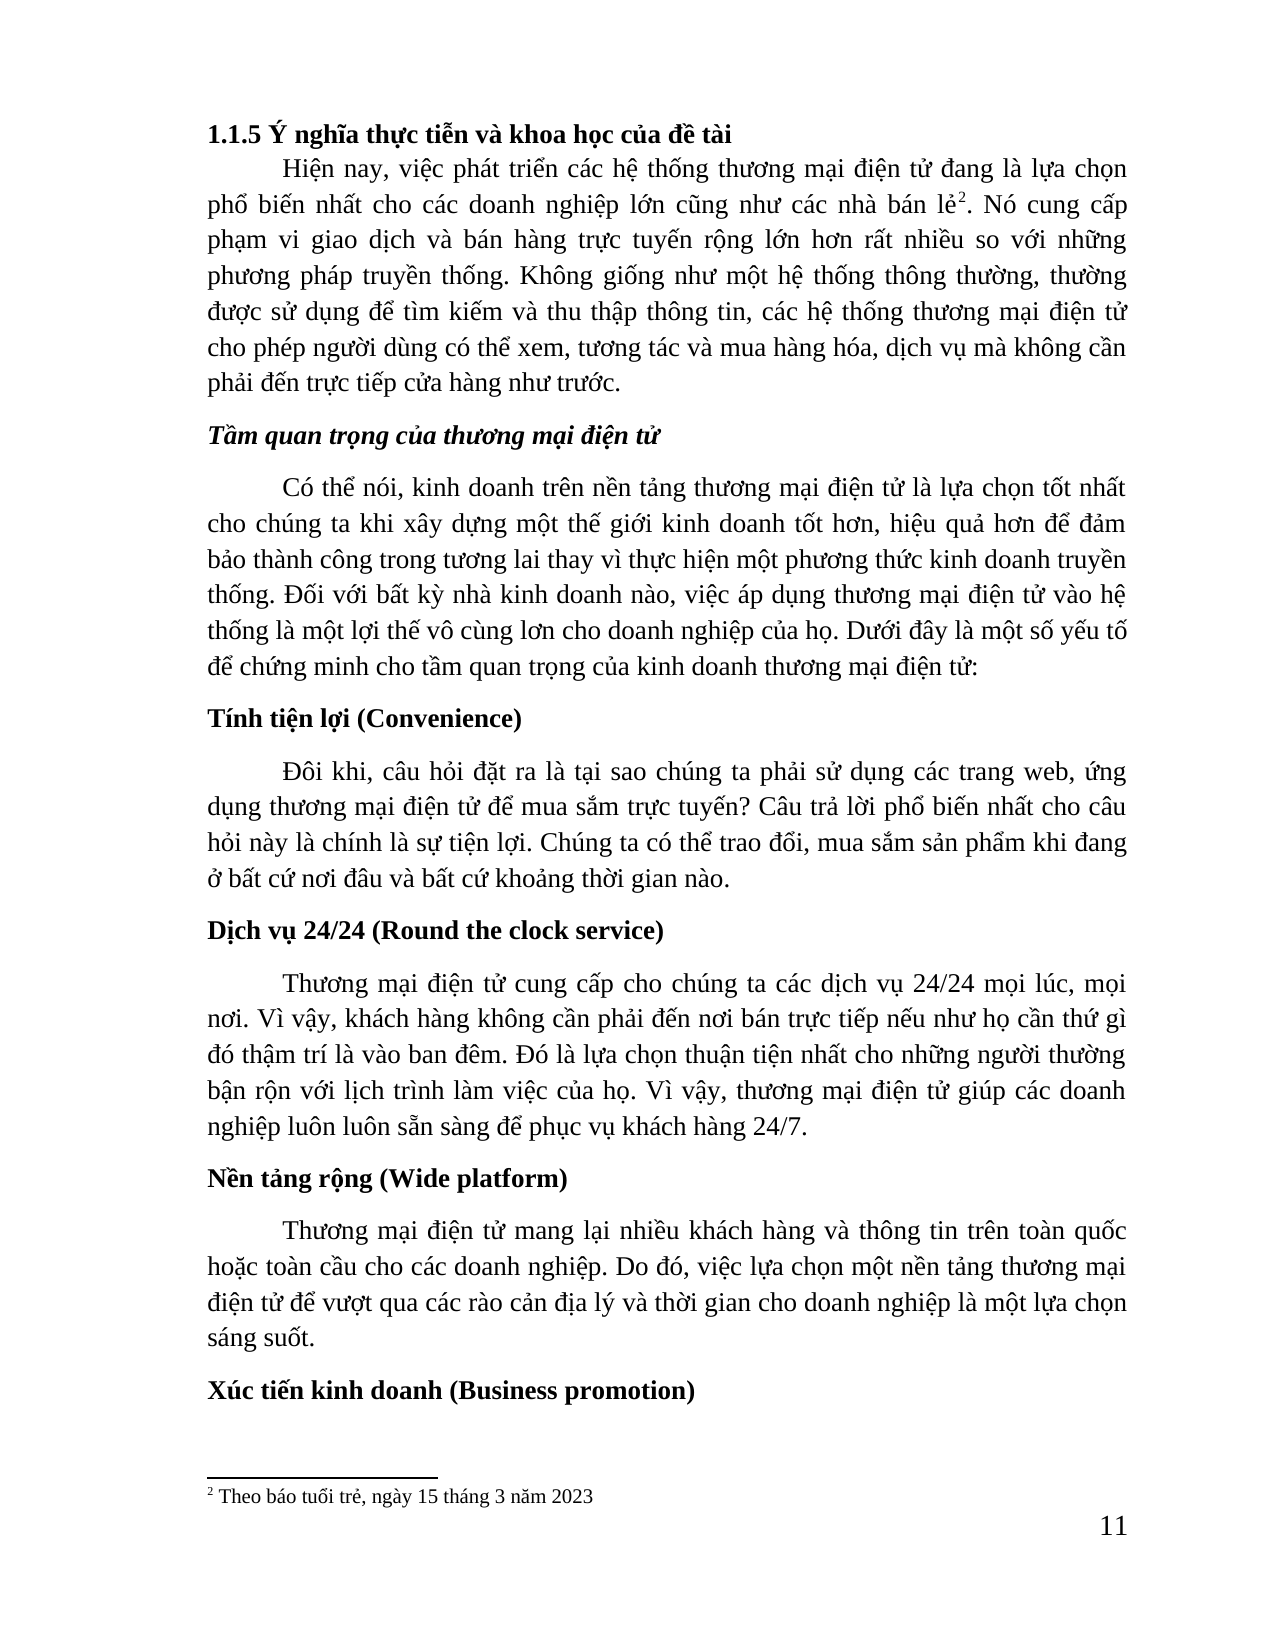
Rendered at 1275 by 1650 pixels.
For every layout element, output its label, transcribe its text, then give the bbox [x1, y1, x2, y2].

subtitle 1.1.5 Ý nghĩa thực tiễn và khoa học của đề tài [207, 118, 1128, 150]
text Thương mại điện tử mang lại nhiều khách hàng và thông tin trên toàn quốc hoặc toàn cầu cho các doanh nghiệp. Do đó, việc lựa chọn một nền tảng thương mại điện tử để vượt qua các rào cản địa lý và thời gian cho doanh nghiệp là một lựa chọn sáng suốt. [207, 1214, 1128, 1353]
text Dịch vụ 24/24 (Round the clock service) [207, 914, 1128, 945]
text Hiện nay, việc phát triển các hệ thống thương mại điện tử đang là lựa chọn phổ biến nhất cho các doanh nghiệp lớn cũng như các nhà bán lẻ. Nó cung cấp phạm vi giao dịch và bán hàng trực tuyến rộng lớn hơn rất nhiều so với những phương pháp truyền thống. Không giống như một hệ thống thông thường, thường được sử dụng để tìm kiếm và thu thập thông tin, các hệ thống thương mại điện tử cho phép người dùng có thể xem, tương tác và mua hàng hóa, dịch vụ mà không cần phải đến trực tiếp cửa hàng như trước. [207, 152, 1128, 398]
text Tính tiện lợi (Convenience) [207, 702, 1128, 733]
text Tầm quan trọng của thương mại điện tử [207, 419, 1128, 450]
text Có thể nói, kinh doanh trên nền tảng thương mại điện tử là lựa chọn tốt nhất cho chúng ta khi xây dựng một thế giới kinh doanh tốt hơn, hiệu quả hơn để đảm bảo thành công trong tương lai thay vì thực hiện một phương thức kinh doanh truyền thống. Đối với bất kỳ nhà kinh doanh nào, việc áp dụng thương mại điện tử vào hệ thống là một lợi thế vô cùng lơn cho doanh nghiệp của họ. Dưới đây là một số yếu tố để chứng minh cho tầm quan trọng của kinh doanh thương mại điện tử: [207, 471, 1128, 681]
text Thương mại điện tử cung cấp cho chúng ta các dịch vụ 24/24 mọi lúc, mọi nơi. Vì vậy, khách hàng không cần phải đến nơi bán trực tiếp nếu như họ cần thứ gì đó thậm trí là vào ban đêm. Đó là lựa chọn thuận tiện nhất cho những người thường bận rộn với lịch trình làm việc của họ. Vì vậy, thương mại điện tử giúp các doanh nghiệp luôn luôn sẵn sàng để phục vụ khách hàng 24/7. [207, 967, 1128, 1141]
text Xúc tiến kinh doanh (Business promotion) [207, 1374, 1128, 1405]
text Nền tảng rộng (Wide platform) [207, 1162, 1128, 1193]
text Đôi khi, câu hỏi đặt ra là tại sao chúng ta phải sử dụng các trang web, ứng dụng thương mại điện tử để mua sắm trực tuyến? Câu trả lời phổ biến nhất cho câu hỏi này là chính là sự tiện lợi. Chúng ta có thể trao đổi, mua sắm sản phẩm khi đang ở bất cứ nơi đâu và bất cứ khoảng thời gian nào. [207, 755, 1128, 893]
